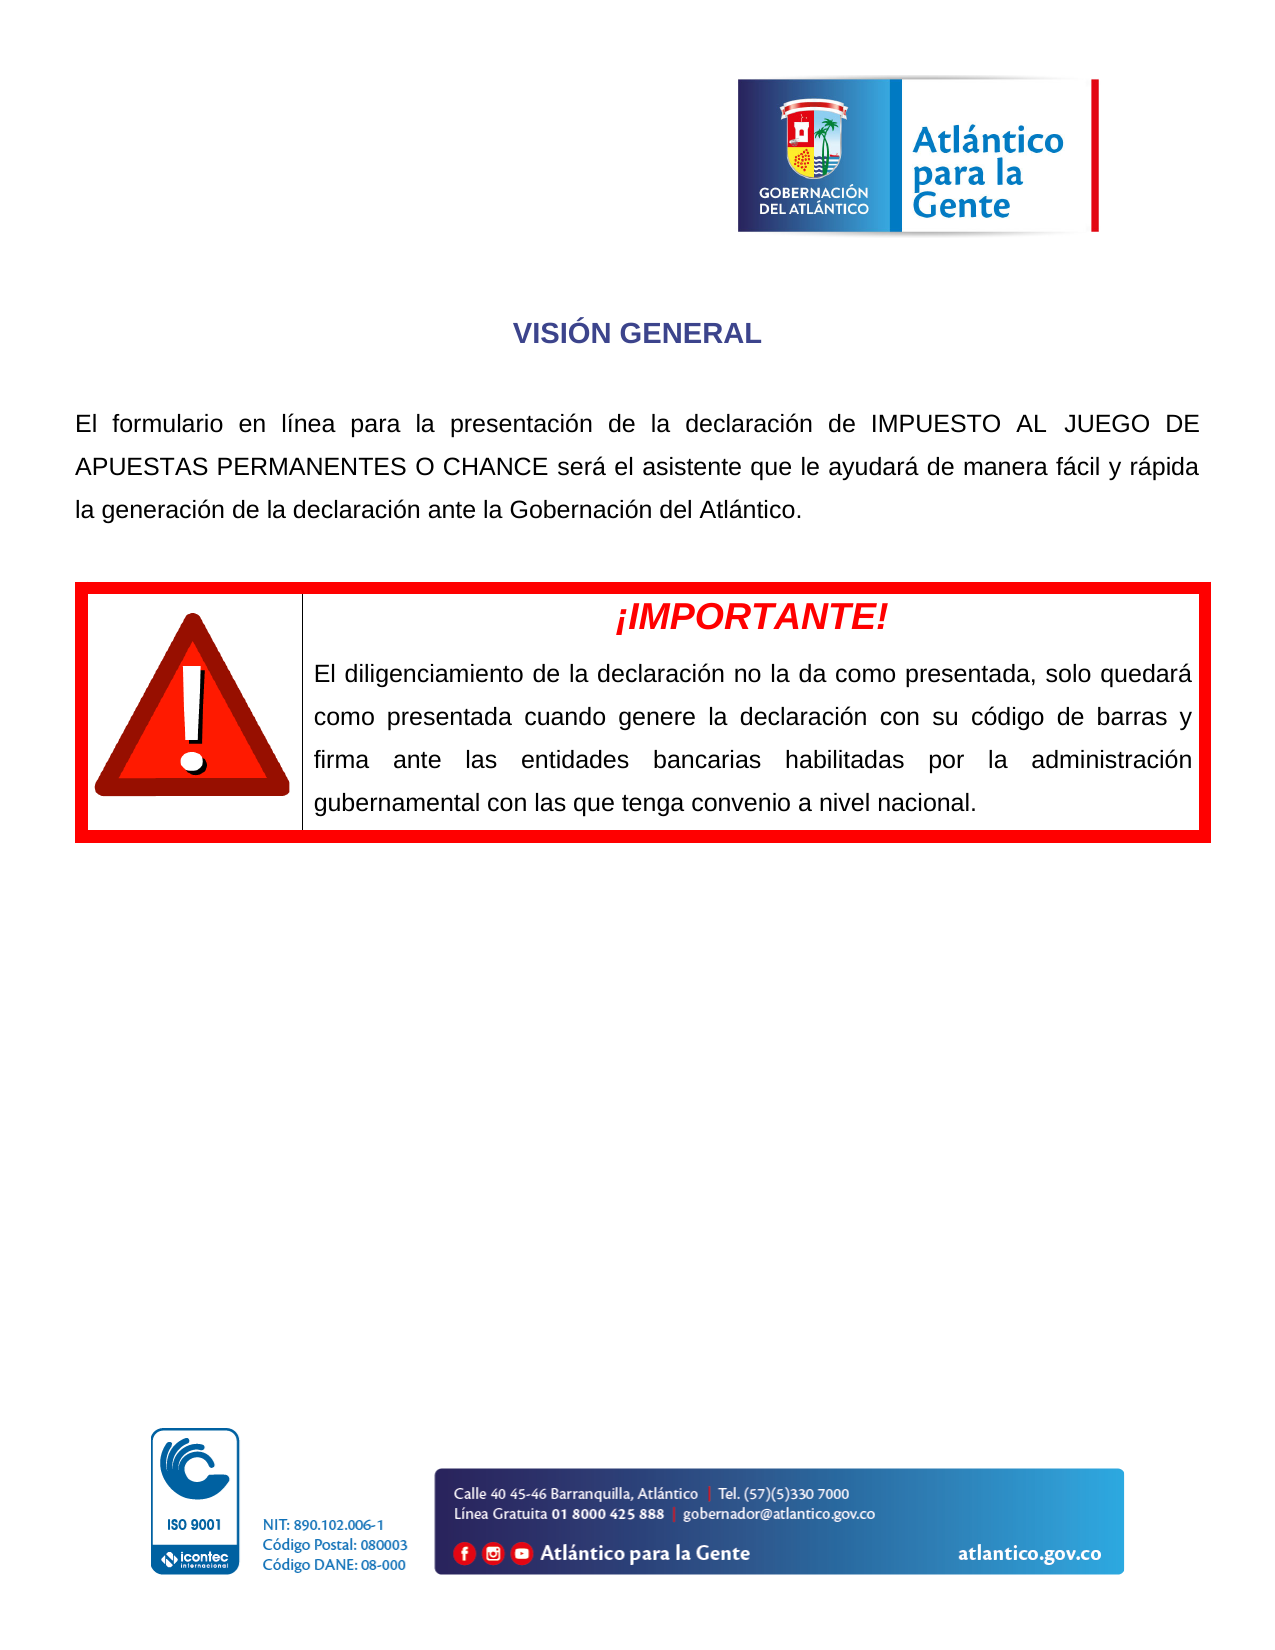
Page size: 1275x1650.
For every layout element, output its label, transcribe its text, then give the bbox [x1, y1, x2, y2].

text VISIÓN GENERAL [75, 316, 1200, 349]
table_header [88, 594, 302, 830]
picture [734, 75, 1102, 238]
picture [151, 1428, 1125, 1575]
table_header ¡IMPORTANTE! El diligenciamiento de la declaración no la da como presentada, solo quedará como presentada cuando genere la declaración con su código de barras y firma ante las entidades bancarias habilitadas por la administración gubernamental con las que tenga convenio a nivel nacional. [303, 594, 1199, 830]
text El formulario en línea para la presentación de la declaración de IMPUESTO AL JUEGO DE APUESTAS PERMANENTES O CHANCE será el asistente que le ayudará de manera fácil y rápida la generación de la declaración ante la Gobernación del Atlántico. [75, 409, 1200, 524]
picture [94, 612, 290, 799]
